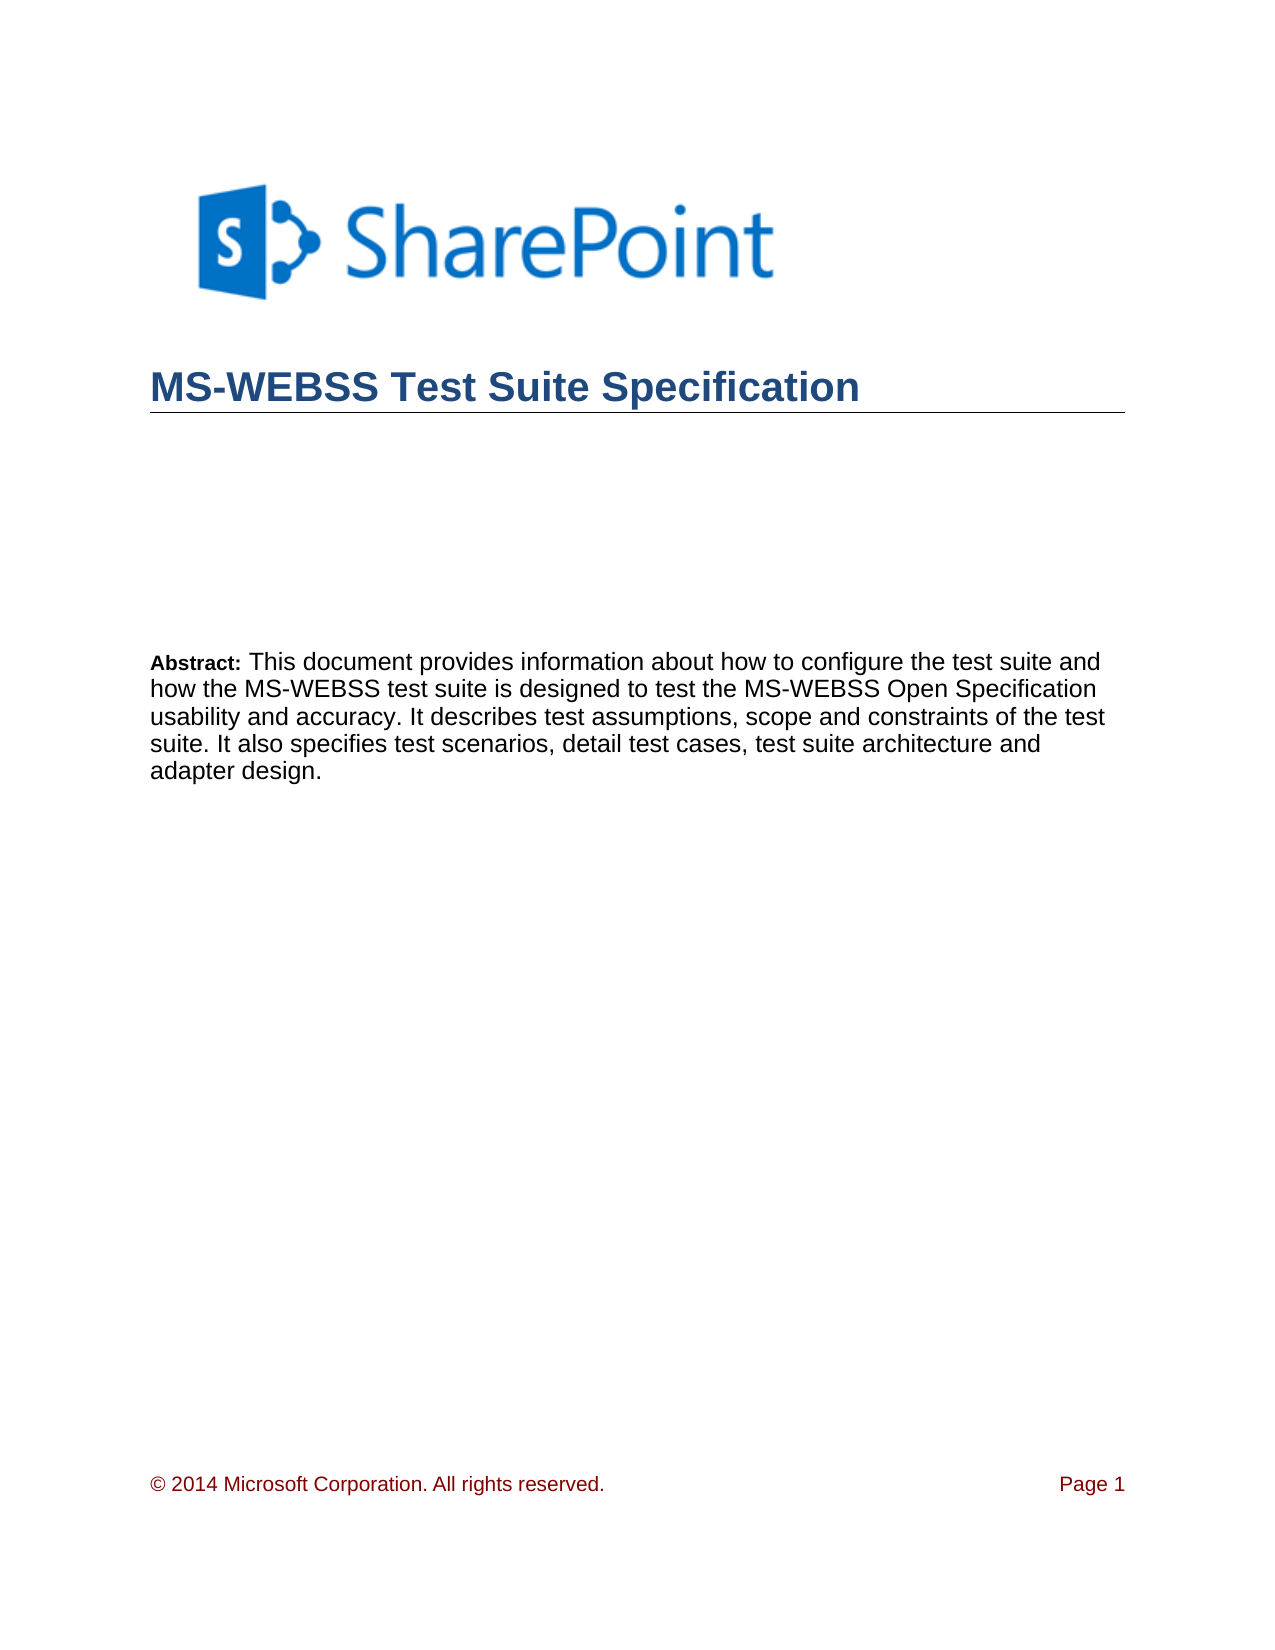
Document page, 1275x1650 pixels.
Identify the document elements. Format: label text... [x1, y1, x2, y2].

title MS-WEBSS Test Suite Specification [150, 362, 1125, 412]
text Abstract: This document provides information about how to configure the test suite and how the MS-WEBSS test suite is designed to test the MS-WEBSS Open Specification usability and accuracy. It describes test assumptions, scope and constraints of the test suite. It also specifies test scenarios, detail test cases, test suite architecture and adapter design. [150, 649, 1125, 784]
picture [150, 135, 822, 350]
